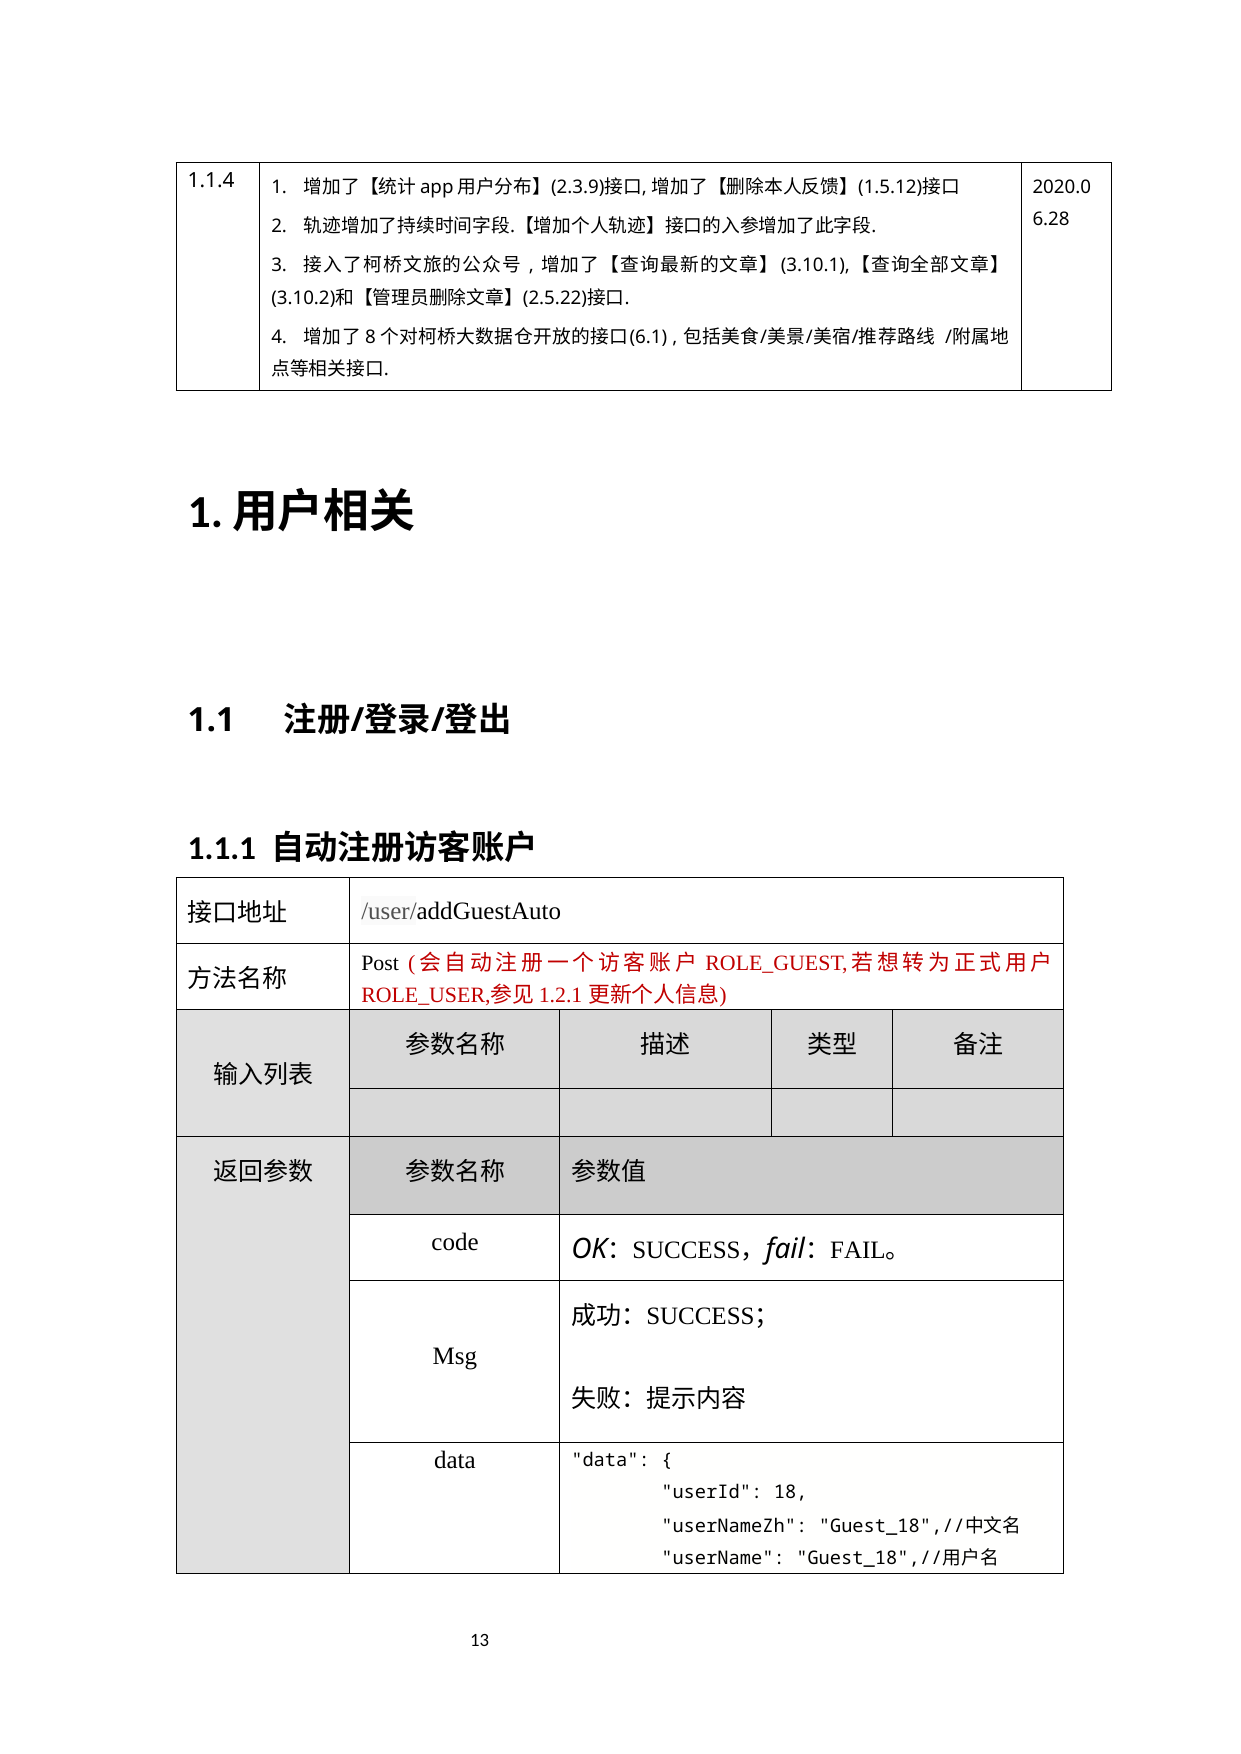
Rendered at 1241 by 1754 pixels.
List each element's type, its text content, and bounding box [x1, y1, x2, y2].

table_cell 类型 [772, 1010, 892, 1088]
table_cell 返回参数 [177, 1137, 349, 1573]
table_header 接口地址 [177, 878, 349, 943]
table_cell [772, 1089, 892, 1136]
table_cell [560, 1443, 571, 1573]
table_cell 描述 [560, 1010, 771, 1088]
list 自动注册访客账户 [187, 812, 1053, 877]
table_cell 2020.06.28 [1022, 163, 1111, 390]
table_cell 成功：SUCCESS； 失败：提示内容 [560, 1281, 1063, 1442]
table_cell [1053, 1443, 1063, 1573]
table_cell 备注 [893, 1010, 1063, 1088]
table_cell Post (会自动注册一个访客账户ROLE_GUEST,若想转为正式用户ROLE_USER,参见1.2.1 更新个人信息) [350, 944, 1063, 1009]
table_cell Msg [350, 1281, 559, 1442]
subtitle 用户相关 [187, 459, 1053, 557]
table_cell [893, 1089, 1063, 1136]
subtitle 注册/登录/登出 [187, 685, 1053, 750]
table_cell 参数名称 [350, 1137, 559, 1214]
table_cell 增加了【统计app用户分布】(2.3.9)接口, 增加了【删除本人反馈】(1.5.12)接口 轨迹增加了持续时间字段.【增加个人轨迹】接口的入参增加了此字段. 接入了柯桥文旅的公众号 , 增加了【查询最新的文章】(3.10.1),【查询全部文章】(3.10.2)和【管理员删除文章】(2.5.22)接口. 增加了8个对柯桥大数据仓开放的接口(6.1) , 包括美食/美景/美宿/推荐路线 /附属地点等相关接口. [260, 163, 1021, 390]
table_cell [350, 1089, 559, 1136]
table_cell 参数名称 [350, 1010, 559, 1088]
table_cell 参数值 [560, 1137, 1063, 1214]
table_cell [560, 1089, 771, 1136]
table_cell 方法名称 [177, 944, 349, 1009]
table_cell code [350, 1215, 559, 1280]
table_header /user/addGuestAuto [350, 878, 1063, 943]
table_cell data [350, 1443, 559, 1573]
table_cell 输入列表 [177, 1010, 349, 1136]
table_cell 1.1.4 [177, 163, 259, 390]
